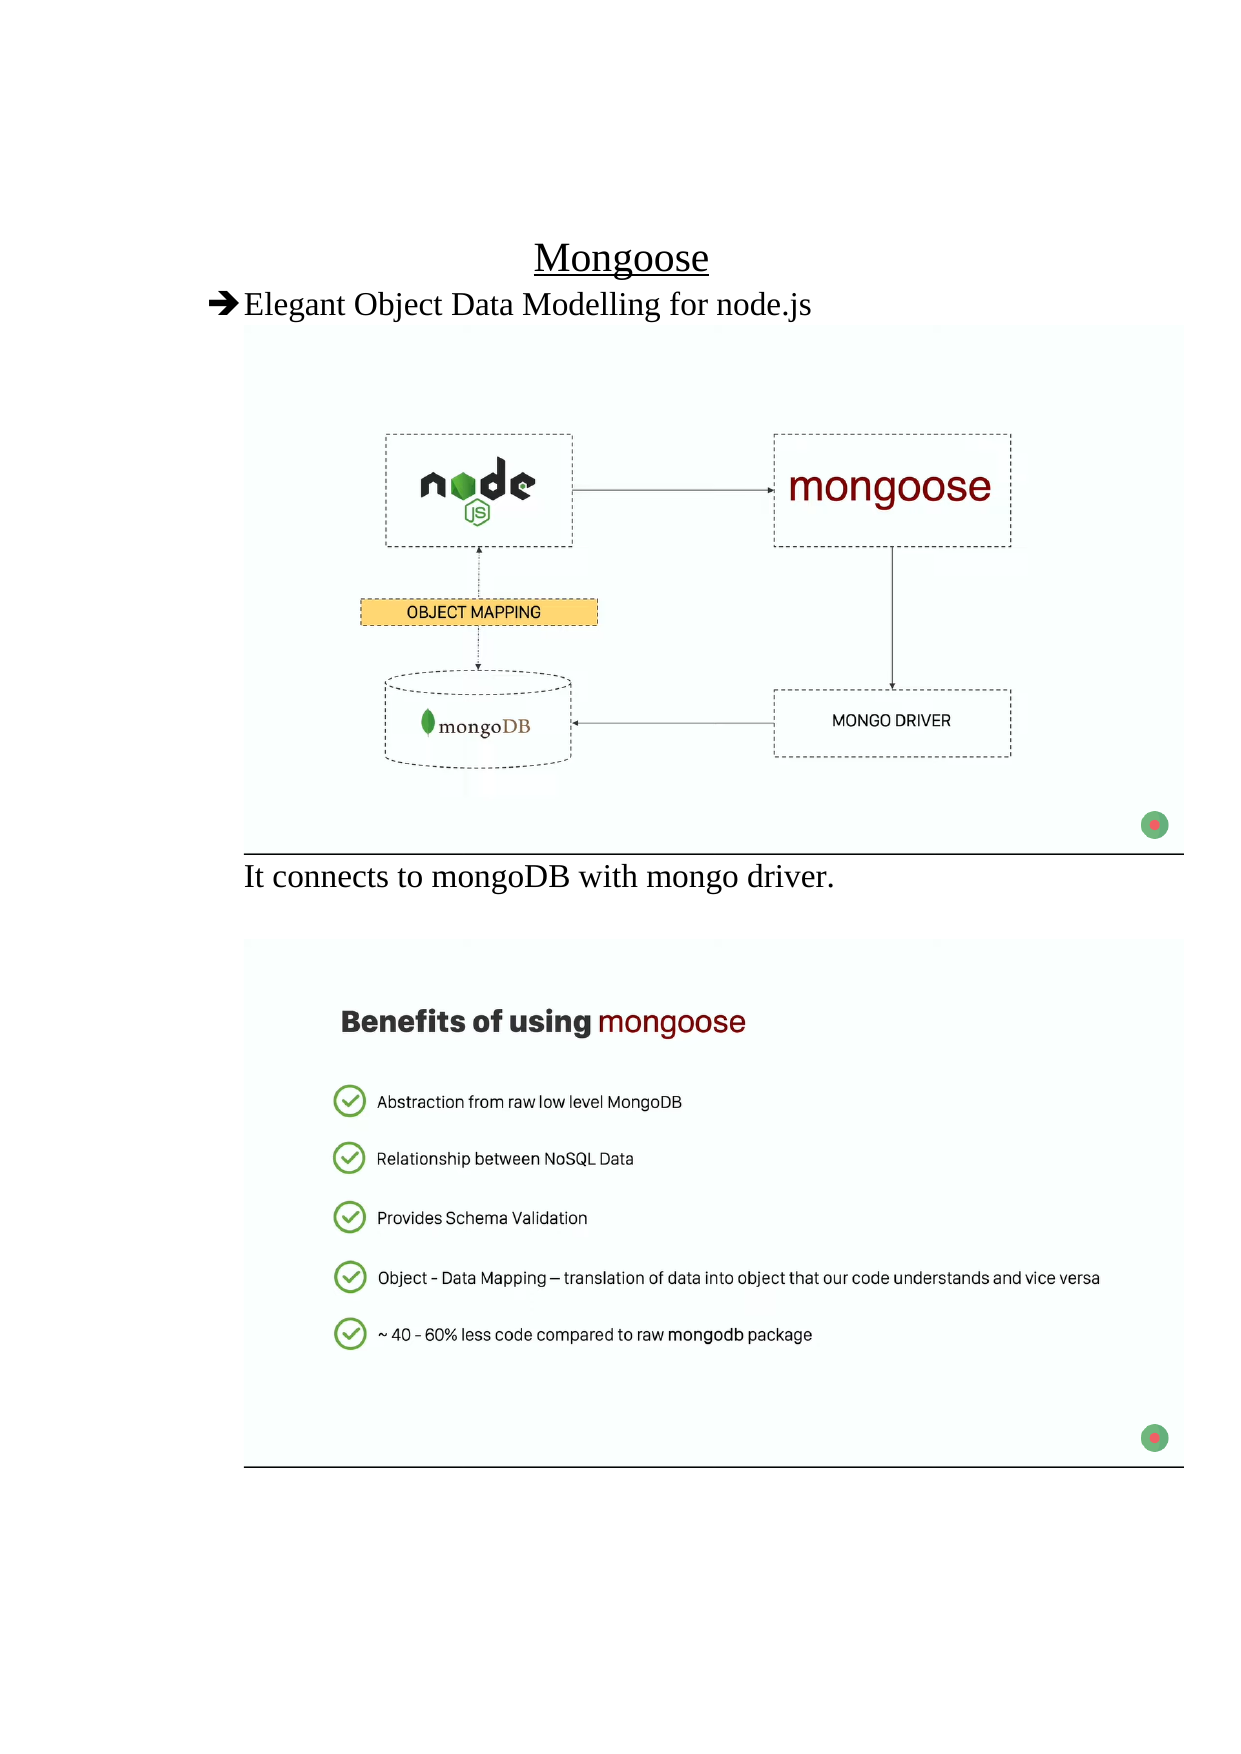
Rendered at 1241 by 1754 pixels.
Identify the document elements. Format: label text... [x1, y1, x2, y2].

picture [243, 325, 1184, 855]
picture [243, 939, 1184, 1468]
list Mongoose [225, 233, 1090, 281]
list It connects to mongoDB with mongo driver. [244, 857, 1090, 895]
list Elegant Object Data Modelling for node.js [206, 284, 1090, 323]
